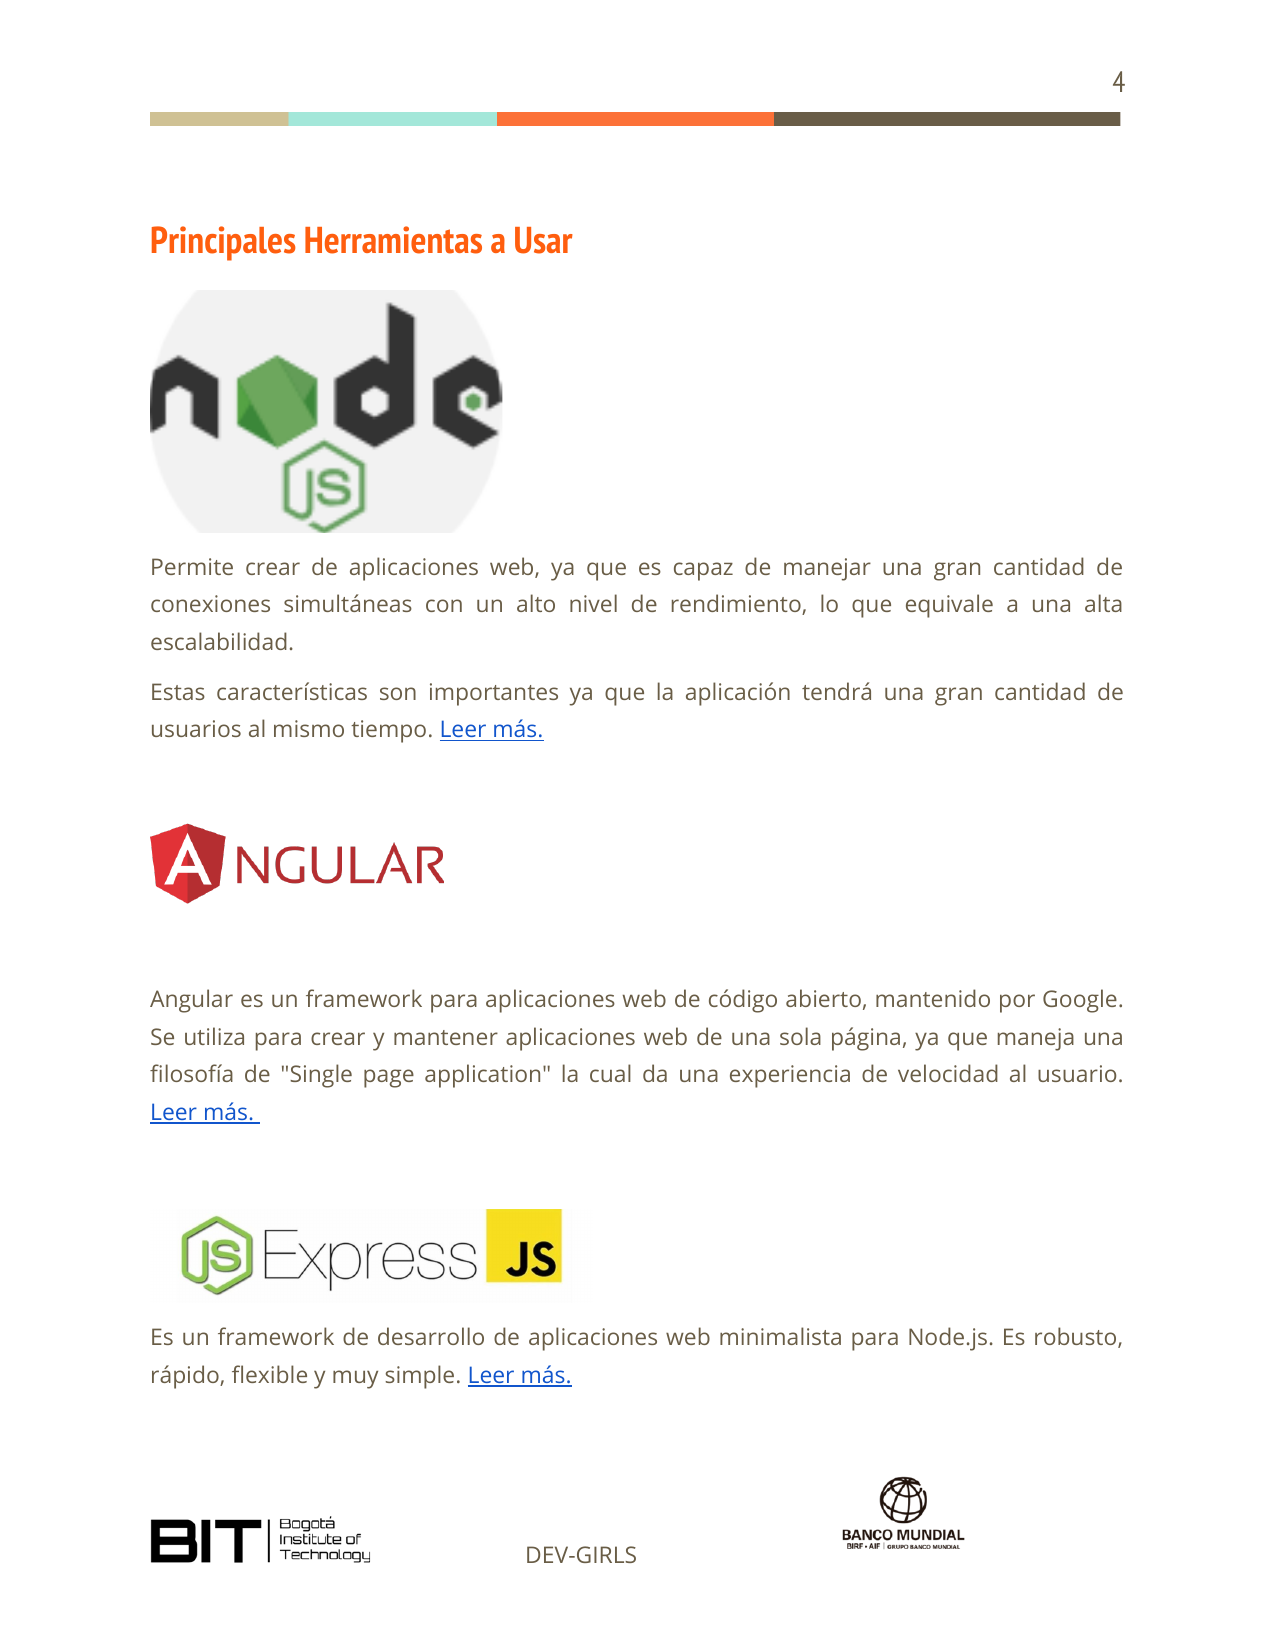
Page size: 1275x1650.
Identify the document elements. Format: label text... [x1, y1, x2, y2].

picture [150, 290, 503, 533]
picture [831, 1463, 976, 1563]
picture [150, 763, 444, 965]
text Estas características son importantes ya que la aplicación tendrá una gran cantidad de usuarios al mismo tiempo. Leer más. [150, 676, 1125, 745]
text Angular es un framework para aplicaciones web de código abierto, mantenido por Google. Se utiliza para crear y mantener aplicaciones web de una sola página, ya que maneja una filosofía de "Single page application" la cual da una experiencia de velocidad al usuario. Leer más. [150, 983, 1125, 1127]
subtitle Principales Herramientas a Usar [150, 215, 1125, 263]
picture [150, 112, 1121, 126]
picture [150, 1515, 371, 1563]
text Permite crear de aplicaciones web, ya que es capaz de manejar una gran cantidad de conexiones simultáneas con un alto nivel de rendimiento, lo que equivale a una alta escalabilidad. [150, 551, 1125, 657]
picture [150, 1209, 593, 1303]
text Es un framework de desarrollo de aplicaciones web minimalista para Node.js. Es robusto, rápido, flexible y muy simple. Leer más. [150, 1321, 1125, 1390]
